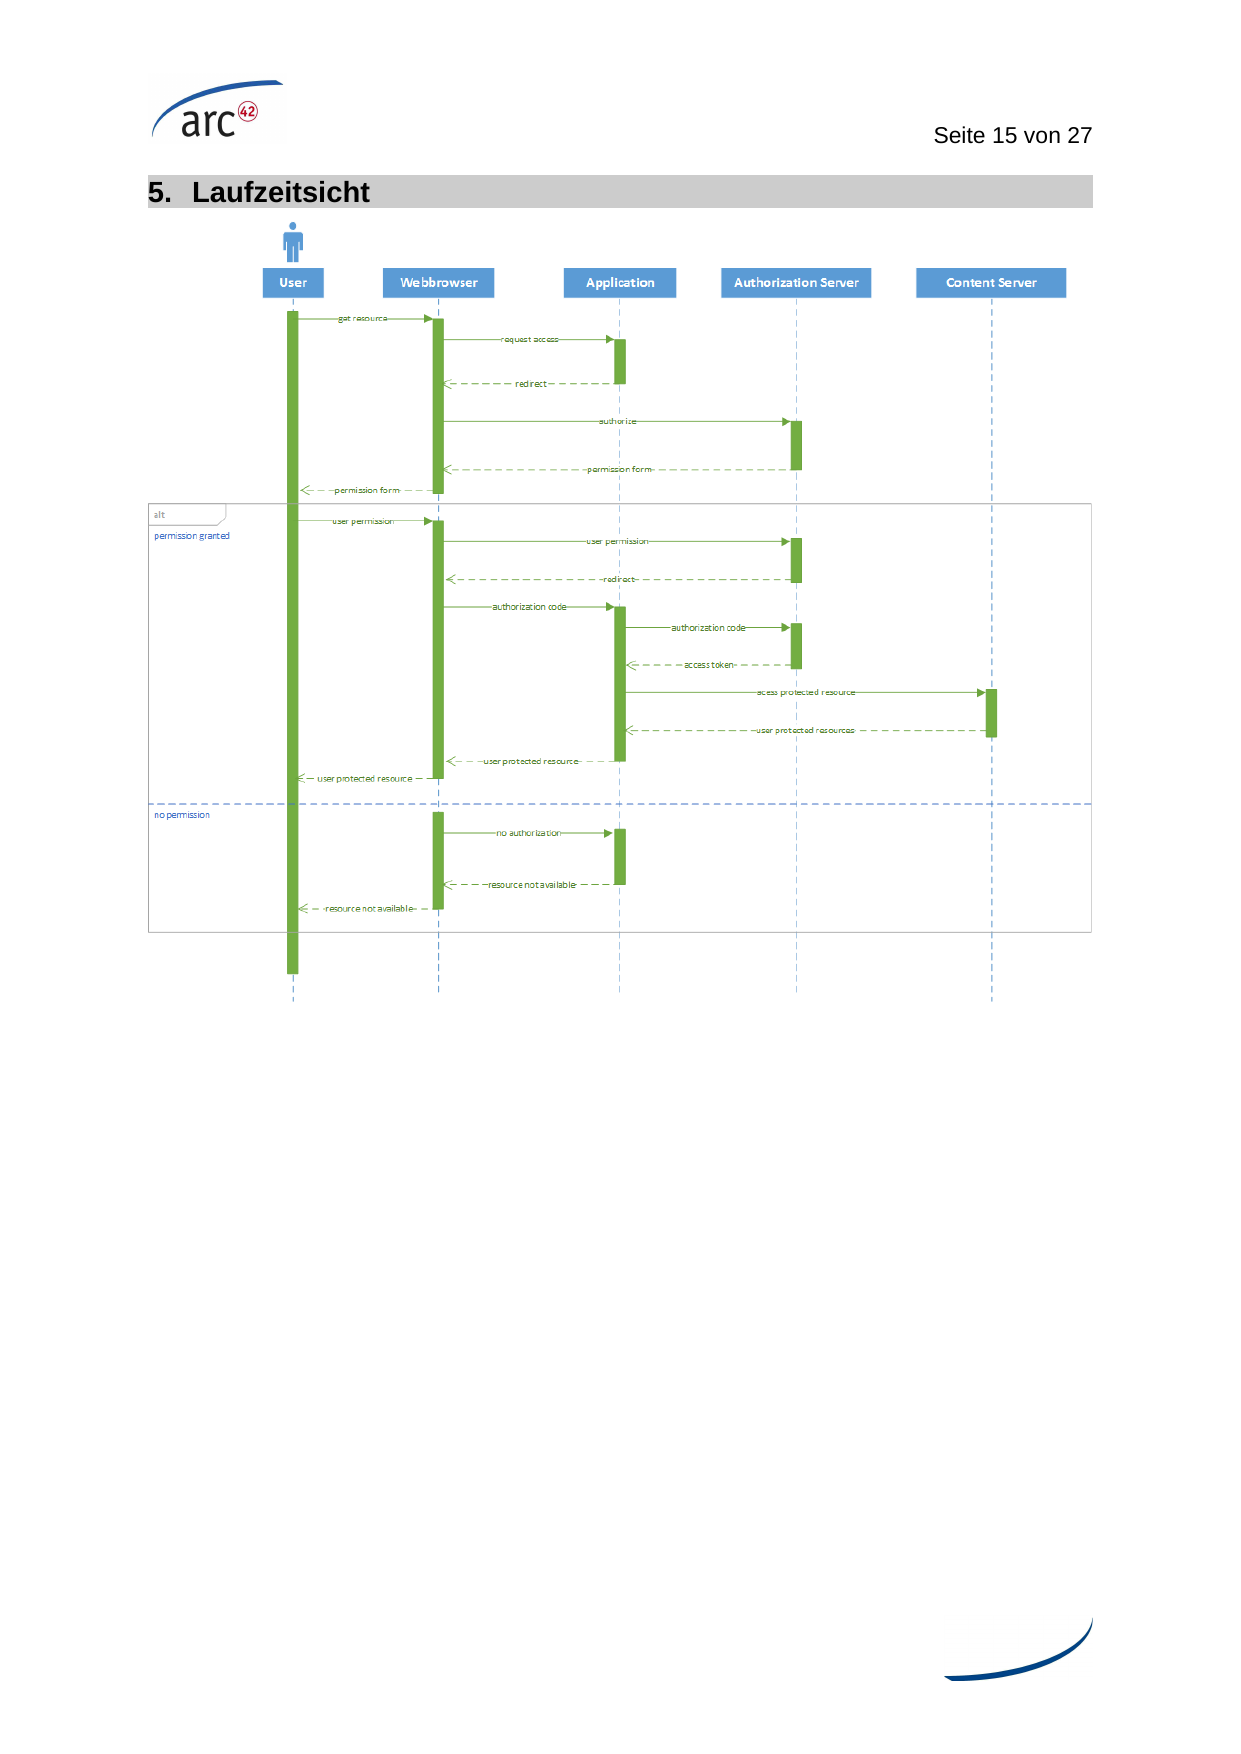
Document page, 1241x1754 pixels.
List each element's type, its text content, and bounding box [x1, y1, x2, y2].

picture [147, 221, 1092, 1002]
subtitle Laufzeitsicht [148, 175, 1093, 208]
picture [944, 1615, 1093, 1681]
picture [147, 73, 288, 144]
